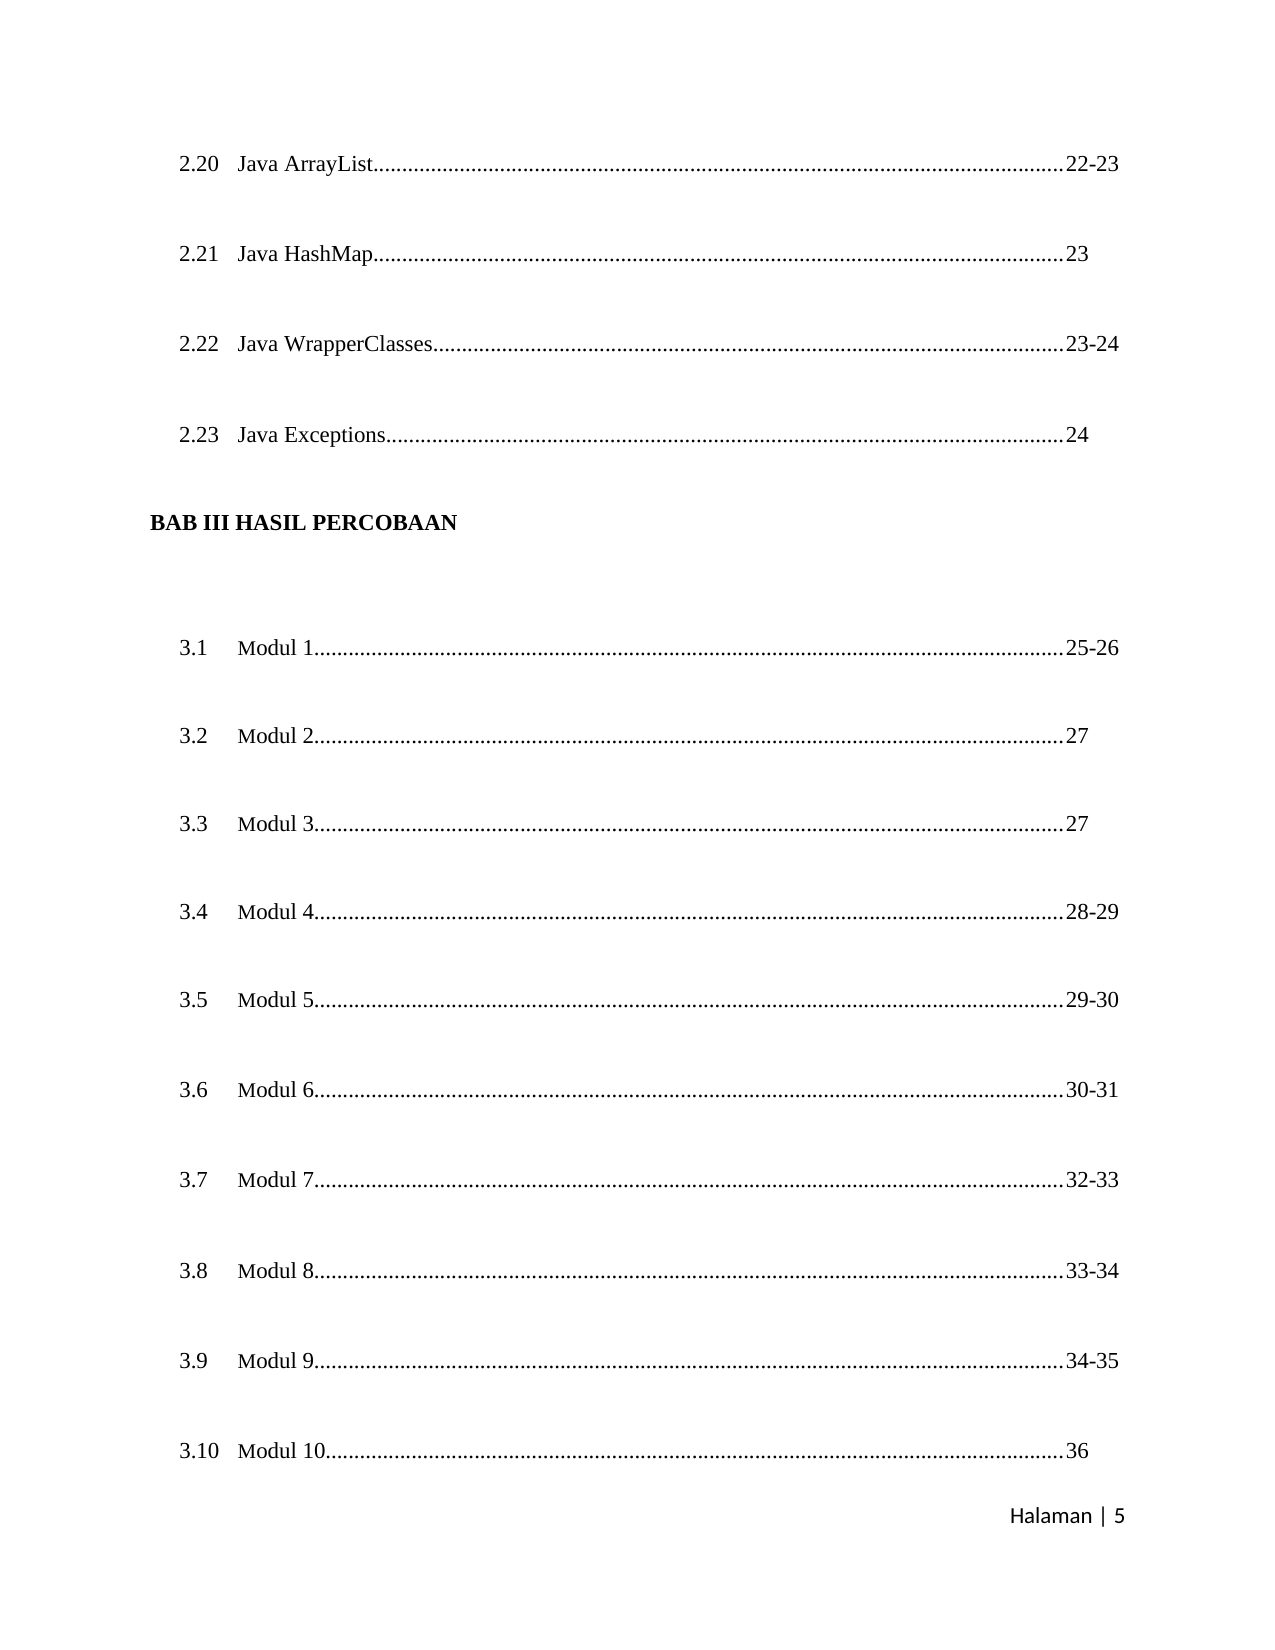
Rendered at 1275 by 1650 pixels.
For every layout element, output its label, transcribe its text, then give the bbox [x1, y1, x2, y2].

text 2.21 Java HashMap 23 [179, 240, 1125, 267]
text 3.8 Modul 8 33-34 [179, 1257, 1125, 1283]
text 3.3 Modul 3 27 [179, 810, 1125, 837]
text 2.23 Java Exceptions 24 [179, 421, 1125, 447]
text 3.10 Modul 10 36 [179, 1437, 1125, 1463]
text 3.5 Modul 5 29-30 [179, 986, 1125, 1012]
text 3.4 Modul 4 28-29 [179, 898, 1125, 925]
text 3.2 Modul 2 27 [179, 722, 1125, 748]
text 3.9 Modul 9 34-35 [179, 1347, 1125, 1373]
text 2.22 Java WrapperClasses 23-24 [179, 330, 1125, 357]
text BAB III HASIL PERCOBAAN [150, 509, 1125, 536]
text 3.7 Modul 7 32-33 [179, 1167, 1125, 1193]
text 3.1 Modul 1 25-26 [179, 634, 1125, 660]
text 3.6 Modul 6 30-31 [179, 1076, 1125, 1103]
text 2.20 Java ArrayList 22-23 [179, 150, 1125, 176]
